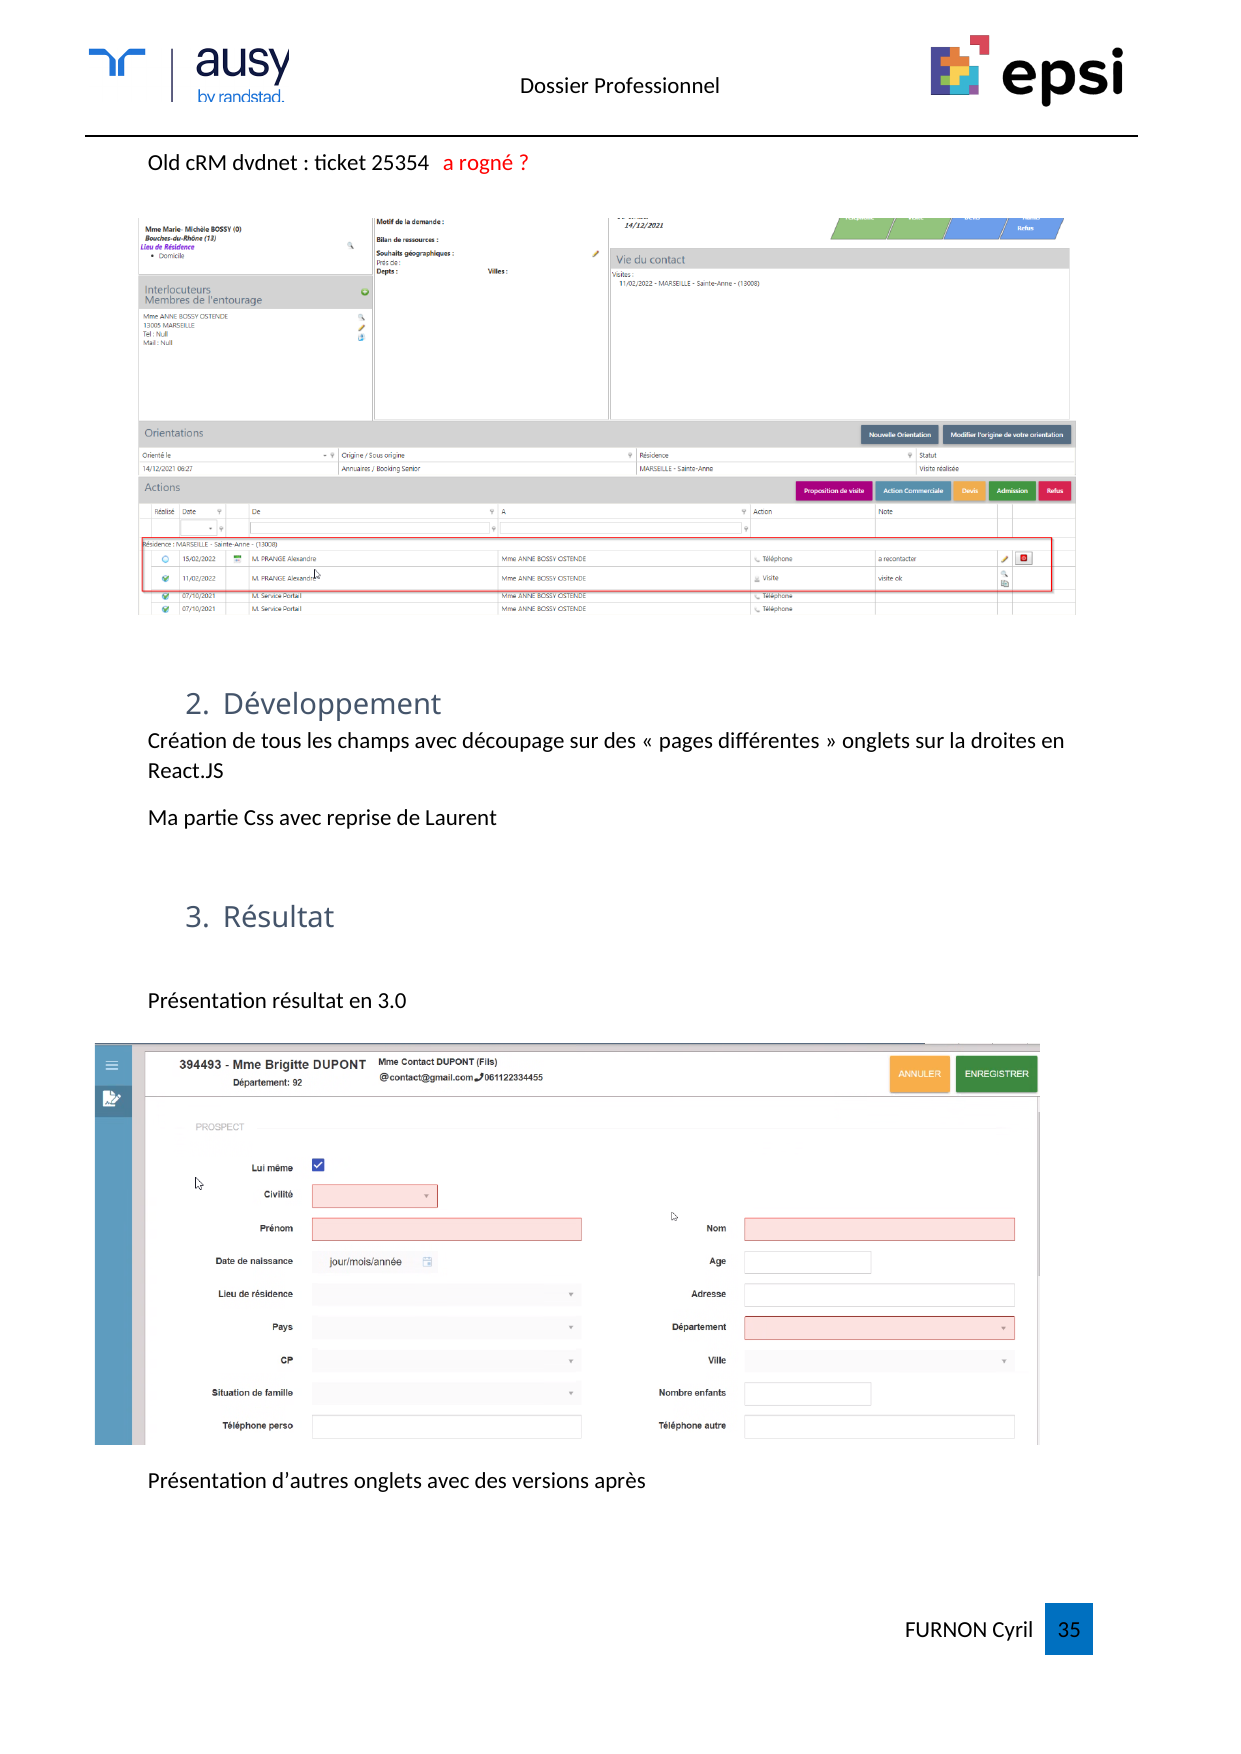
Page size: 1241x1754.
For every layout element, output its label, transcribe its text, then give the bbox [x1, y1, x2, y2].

text Old cRM dvdnet : ticket 25354 a rogné ? [148, 148, 1093, 176]
subtitle Résultat [185, 897, 1093, 936]
picture [132, 218, 1078, 615]
picture [88, 48, 289, 102]
subtitle Développement [185, 683, 1093, 723]
text Ma partie Css avec reprise de Laurent [148, 803, 1093, 831]
text Présentation résultat en 3.0 [148, 986, 1093, 1014]
text Création de tous les champs avec découpage sur des « pages différentes » onglets sur la droites en React.JS [148, 726, 1093, 784]
picture [94, 1043, 1040, 1445]
